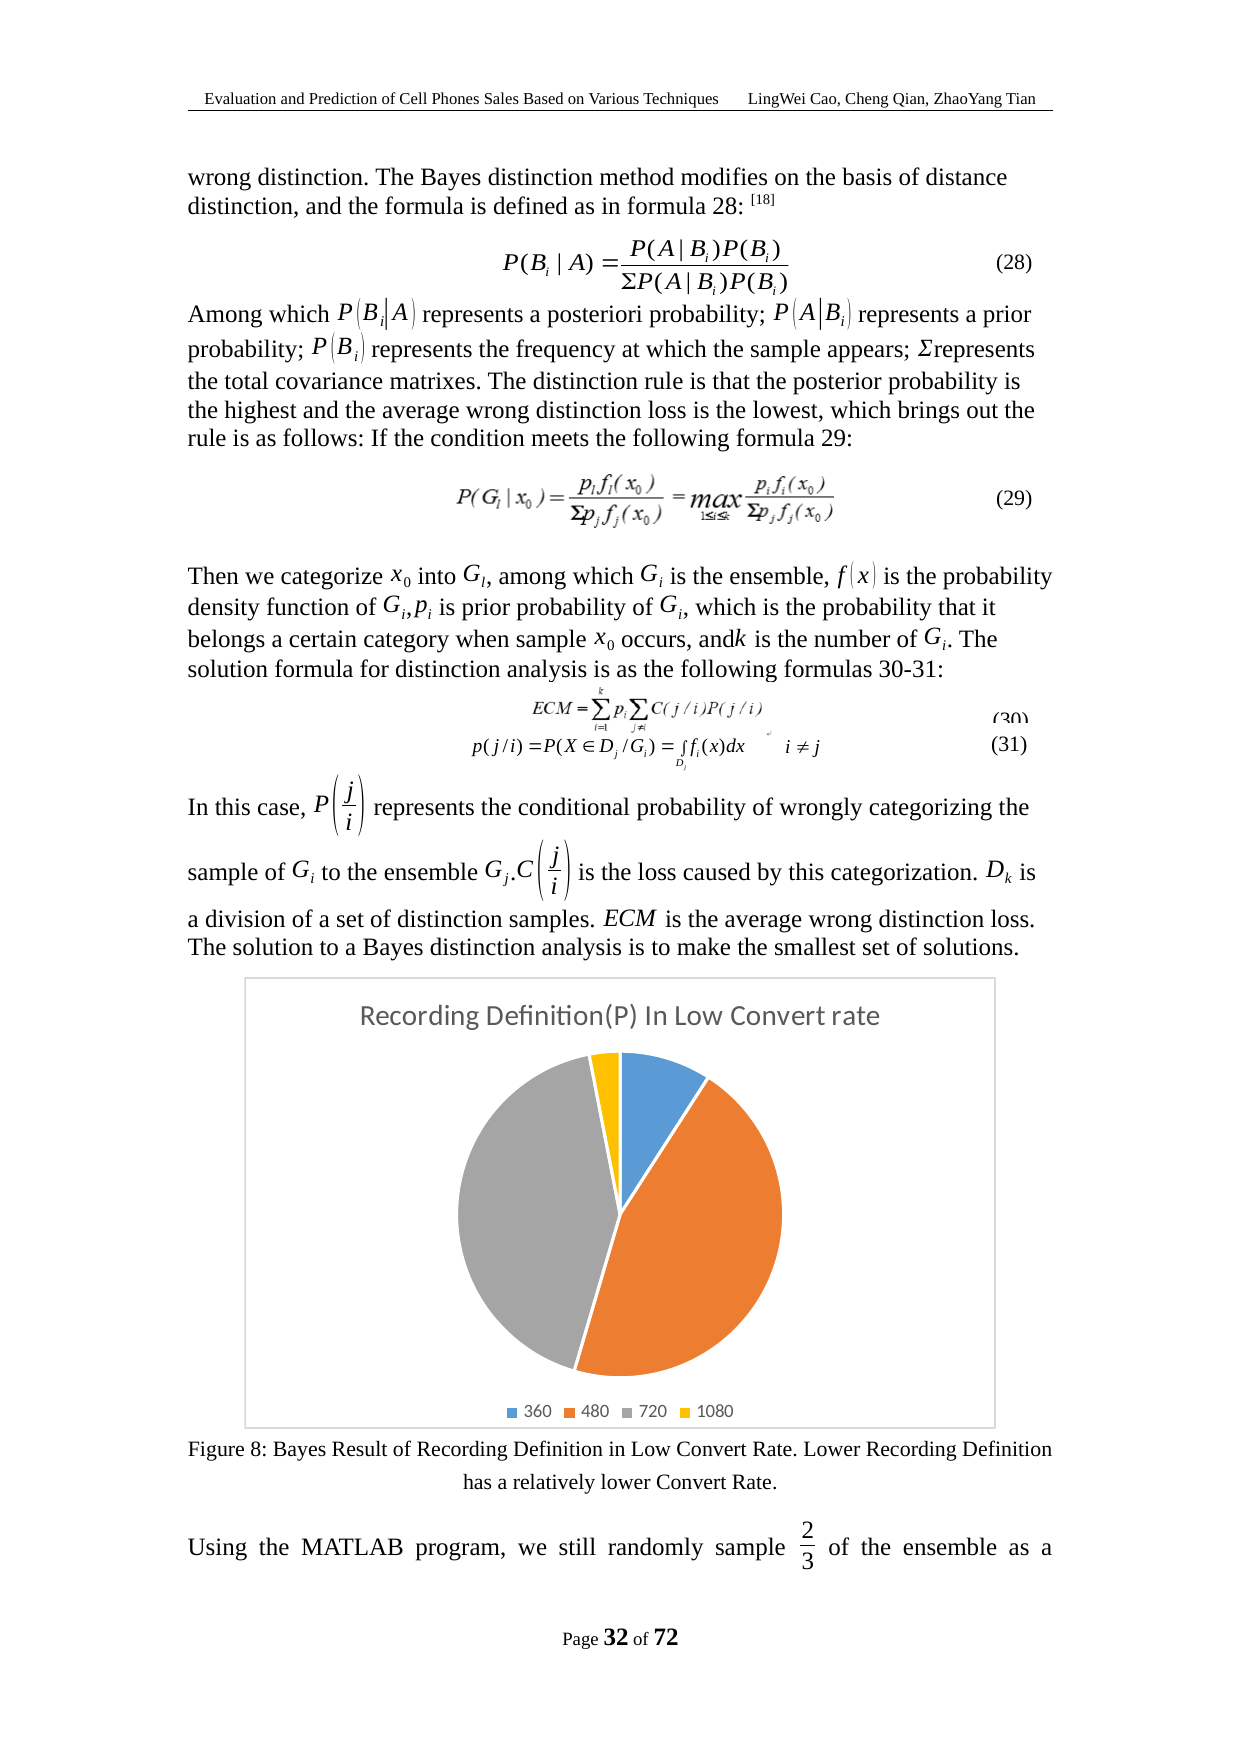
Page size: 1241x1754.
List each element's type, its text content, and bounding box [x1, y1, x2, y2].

text Figure 8: Bayes Result of Recording Definition in Low Convert Rate. Lower Recording Definition has a relatively lower Convert Rate. [187, 1432, 1053, 1497]
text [187, 162, 1053, 219]
picture [518, 682, 772, 736]
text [187, 1514, 1053, 1579]
picture [453, 468, 837, 531]
text Then we categorize into , among which is the ensemble, is the probability density function of , is prior probability of , which is the probability that it belongs a certain category when sample occurs, and is the number of . The solution formula for distinction analysis is as the following formulas 30-31: [187, 560, 1053, 682]
text In this case, represents the conditional probability of wrongly categorizing the sample of to the ensemble . is the loss caused by this categorization. is a division of a set of distinction samples. is the average wrong distinction loss. The solution to a Bayes distinction analysis is to make the smallest set of solutions. [187, 774, 1053, 961]
text Among which represents a posteriori probability; represents a prior probability; represents the frequency at which the sample appears; represents the total covariance matrixes. The distinction rule is that the posterior probability is the highest and the average wrong distinction loss is the lowest, which brings out the rule is as follows: If the condition meets the following formula 29: [187, 297, 1053, 452]
